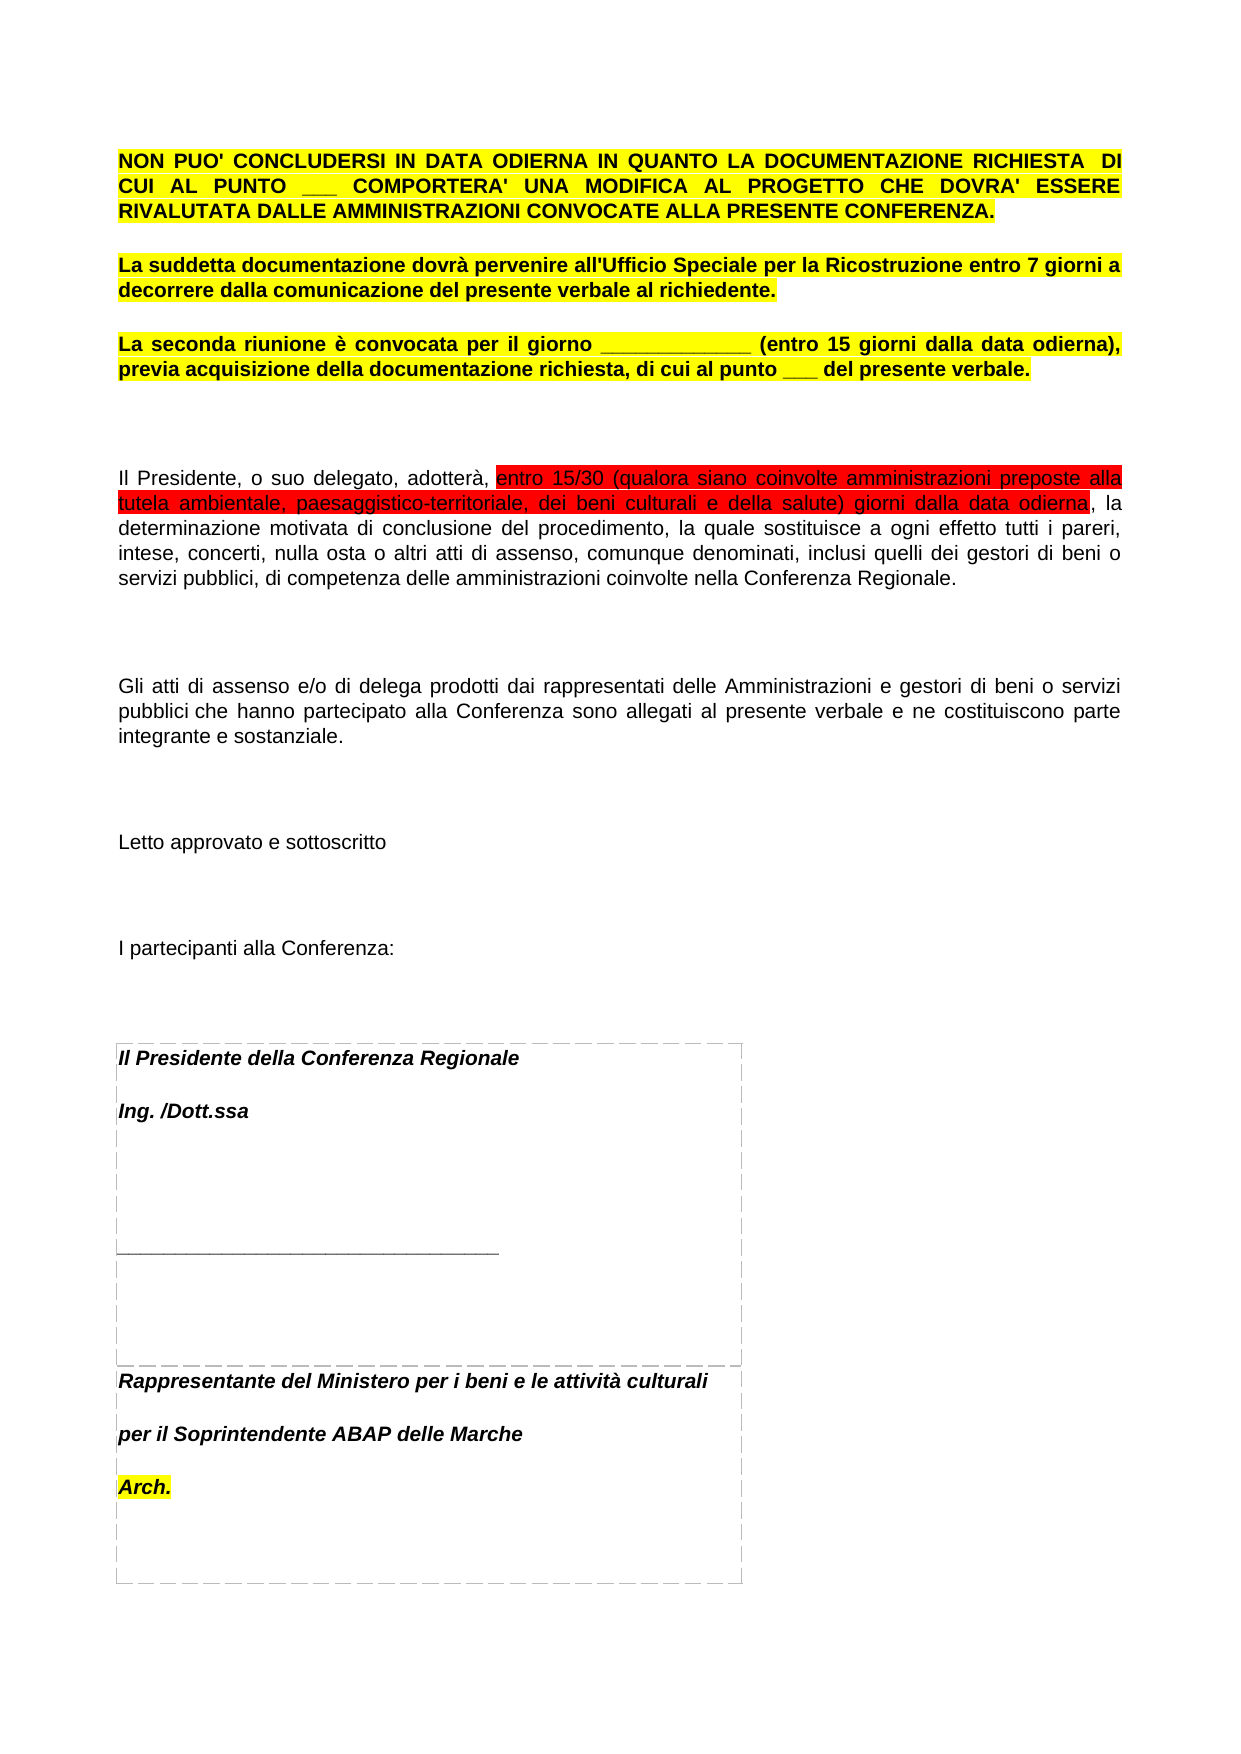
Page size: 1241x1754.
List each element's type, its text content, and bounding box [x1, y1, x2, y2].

text La seconda riunione è convocata per il giorno _____________ (entro 15 giorni dalla data odierna), previa acquisizione della documentazione richiesta, di cui al punto ___ del presente verbale. [118, 356, 1122, 381]
text Gli atti di assenso e/o di delega prodotti dai rappresentati delle Amministrazioni e gestori di beni o servizi pubblici che hanno partecipato alla Conferenza sono allegati al presente verbale e ne costituiscono parte integrante e sostanziale. [118, 673, 1122, 748]
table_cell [117, 1365, 742, 1583]
text La suddetta documentazione dovrà pervenire all'Ufficio Speciale per la Ricostruzione entro 7 giorni a decorrere dalla comunicazione del presente verbale al richiedente. [118, 277, 1122, 302]
text Letto approvato e sottoscritto [118, 830, 1122, 854]
text NON PUO' CONCLUDERSI IN DATA ODIERNA IN QUANTO LA DOCUMENTAZIONE RICHIESTA DI CUI AL PUNTO ___ COMPORTERA' UNA MODIFICA AL PROGETTO CHE DOVRA' ESSERE RIVALUTATA DALLE AMMINISTRAZIONI CONVOCATE ALLA PRESENTE CONFERENZA. [118, 198, 1122, 223]
table_header Il Presidente della Conferenza Regionale Ing. /Dott.ssa _________________________________ [117, 1043, 742, 1365]
text Il Presidente, o suo delegato, adotterà, entro 15/30 (qualora siano coinvolte amministrazioni preposte alla tutela ambientale, paesaggistico-territoriale, dei beni culturali e della salute) giorni dalla data odierna, la determinazione motivata di conclusione del procedimento, la quale sostituisce a ogni effetto tutti i pareri, intese, concerti, nulla osta o altri atti di assenso, comunque denominati, inclusi quelli dei gestori di beni o servizi pubblici, di competenza delle amministrazioni coinvolte nella Conferenza Regionale. [118, 464, 1122, 589]
text I partecipanti alla Conferenza: [118, 936, 1122, 960]
